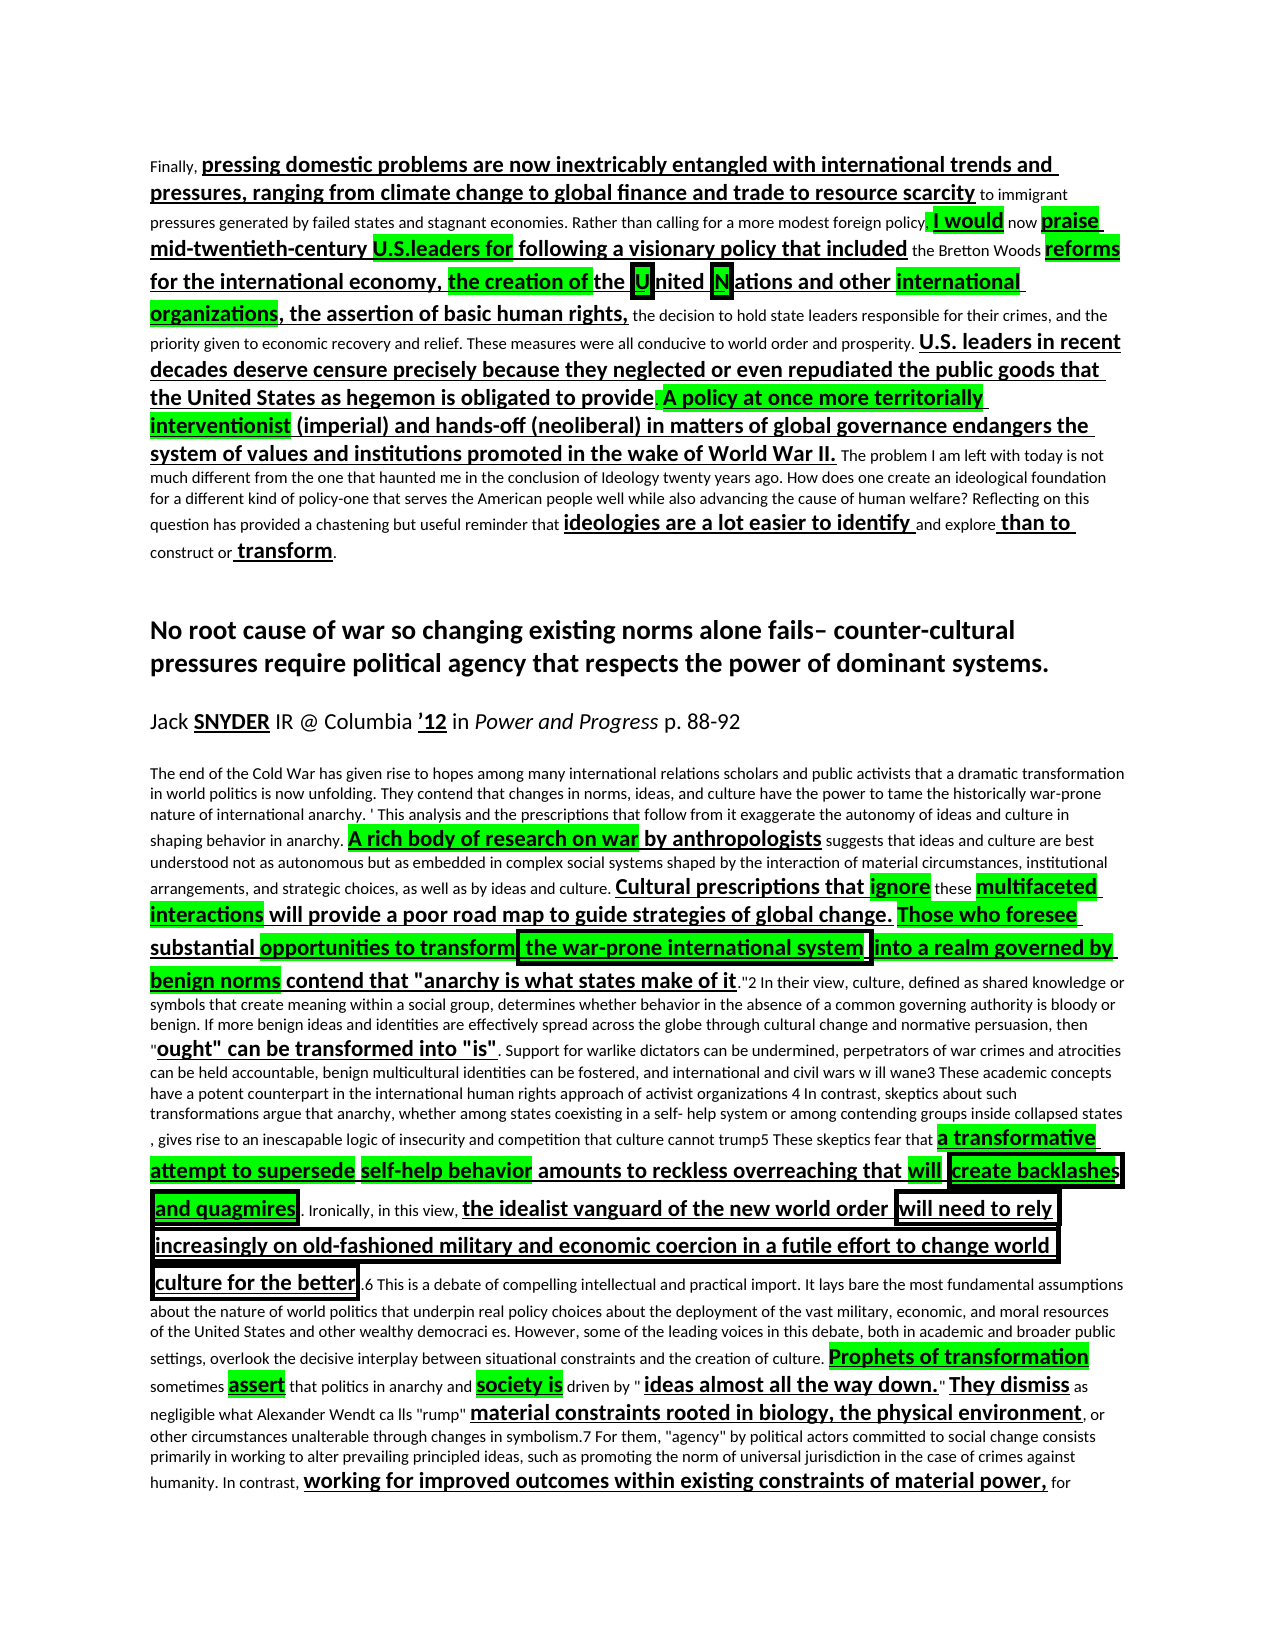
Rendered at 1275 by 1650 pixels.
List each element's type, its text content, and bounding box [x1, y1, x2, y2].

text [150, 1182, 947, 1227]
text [150, 150, 1125, 564]
subtitle No root cause of war so changing existing norms alone fails– counter-cultural pressures require political agency that respects the power of dominant systems. [150, 613, 1125, 679]
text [150, 1189, 1125, 1494]
text Jack SNYDER IR @ Columbia ’12 in Power and Progress p. 88-92 [150, 707, 1125, 735]
